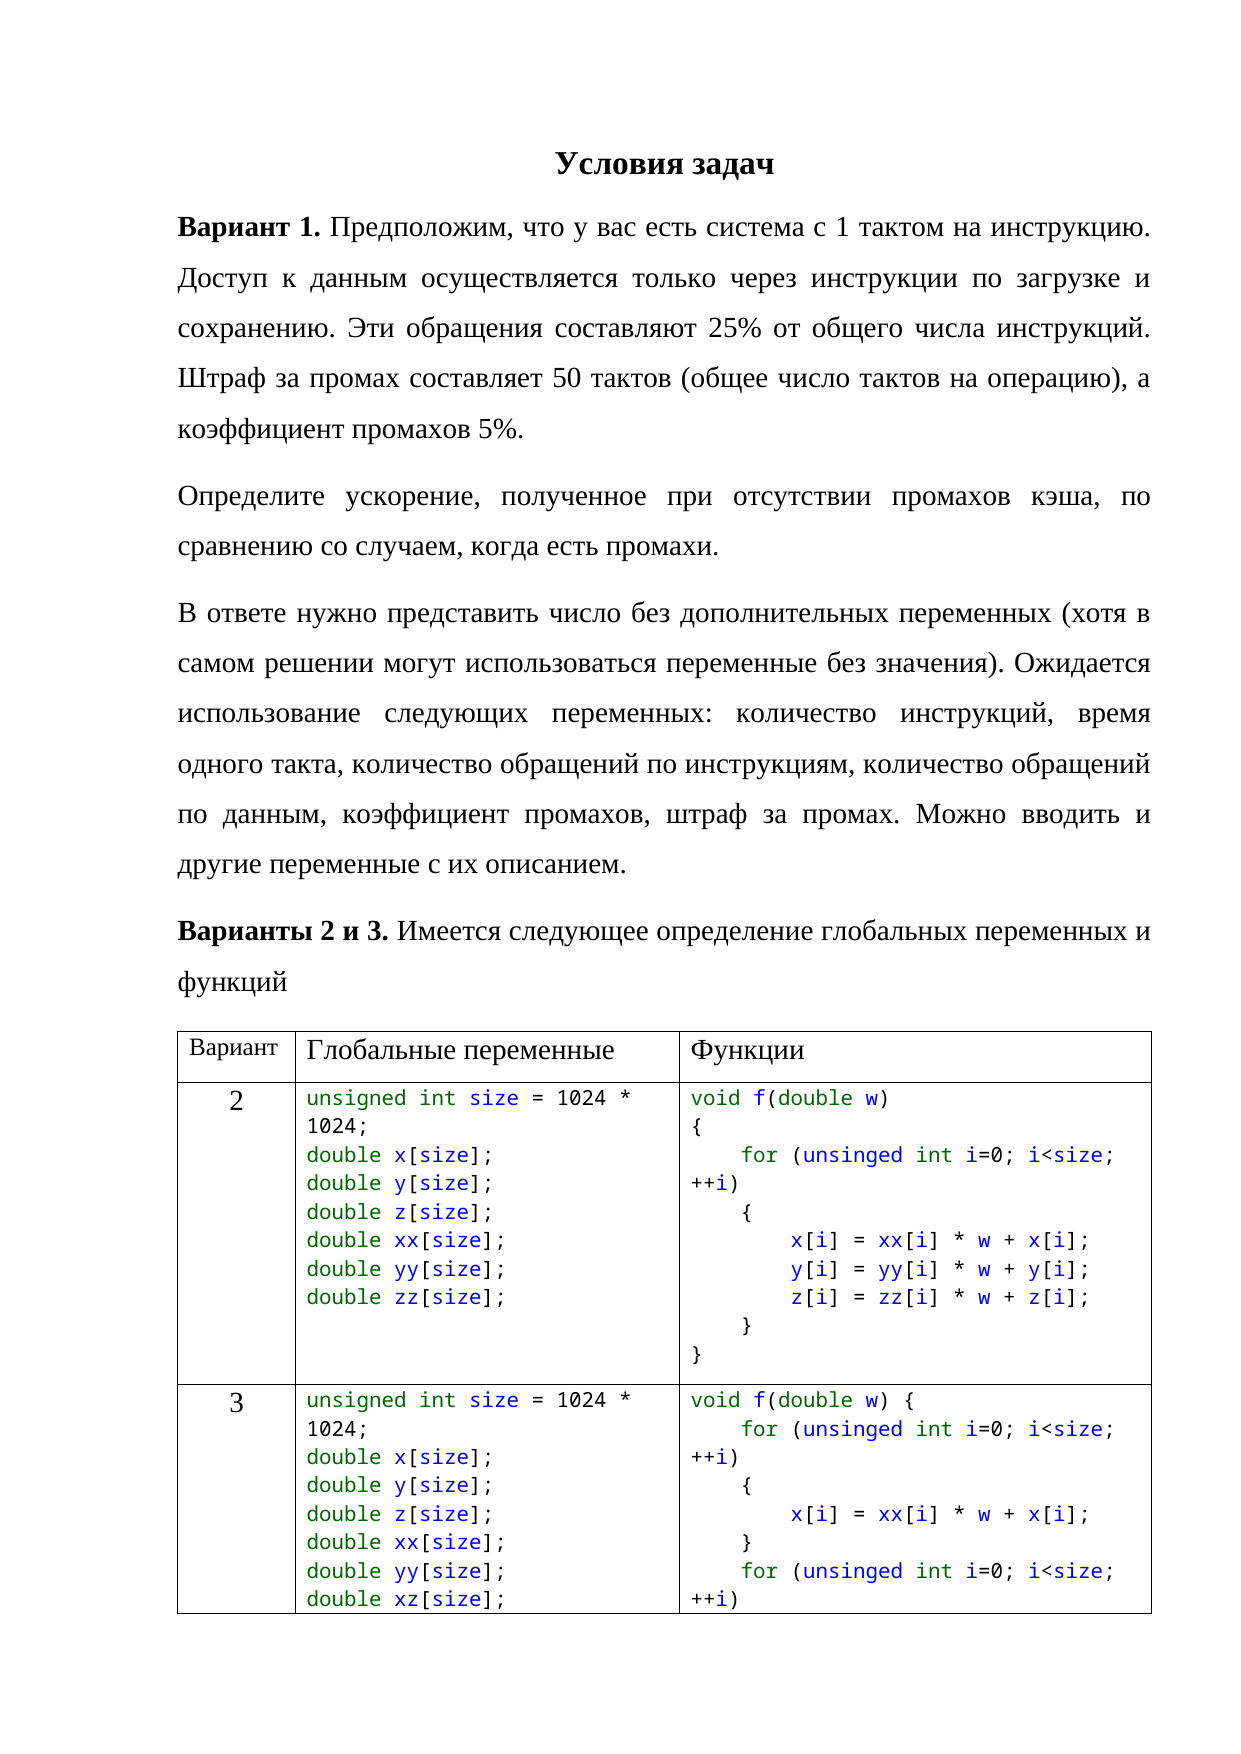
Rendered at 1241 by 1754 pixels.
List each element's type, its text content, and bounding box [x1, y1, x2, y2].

table_cell unsigned int size = 1024 * 1024; double x[size]; double y[size]; double z[size]; double xx[size]; double yy[size]; double zz[size]; [296, 1083, 679, 1384]
text Определите ускорение, полученное при отсутствии промахов кэша, по сравнению со случаем, когда есть промахи. [177, 478, 1152, 562]
table_cell void f(double w) { for (unsinged int i=0; i<size; ++i) { x[i] = xx[i] * w + x[i]; y[i] = yy[i] * w + y[i]; z[i] = zz[i] * w + z[i]; } } [680, 1083, 1151, 1384]
subtitle Условия задач [177, 143, 1152, 181]
table_header Функции [680, 1032, 1151, 1082]
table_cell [680, 1385, 1151, 1613]
table_header Глобальные переменные [296, 1032, 679, 1082]
text Варианты 2 и 3. Имеется следующее определение глобальных переменных и функций [177, 913, 1152, 997]
table_header Вариант [178, 1032, 295, 1082]
table_cell 2 [178, 1083, 295, 1384]
text Вариант 1. Предположим, что у вас есть система с 1 тактом на инструкцию. Доступ к данным осуществляется только через инструкции по загрузке и сохранению. Эти обращения составляют 25% от общего числа инструкций. Штраф за промах составляет 50 тактов (общее число тактов на операцию), а коэффициент промахов 5%. [177, 209, 1152, 444]
text В ответе нужно представить число без дополнительных переменных (хотя в самом решении могут использоваться переменные без значения). Ожидается использование следующих переменных: количество инструкций, время одного такта, количество обращений по инструкциям, количество обращений по данным, коэффициент промахов, штраф за промах. Можно вводить и другие переменные с их описанием. [177, 595, 1152, 880]
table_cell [296, 1385, 679, 1613]
table_cell 3 [178, 1385, 295, 1613]
